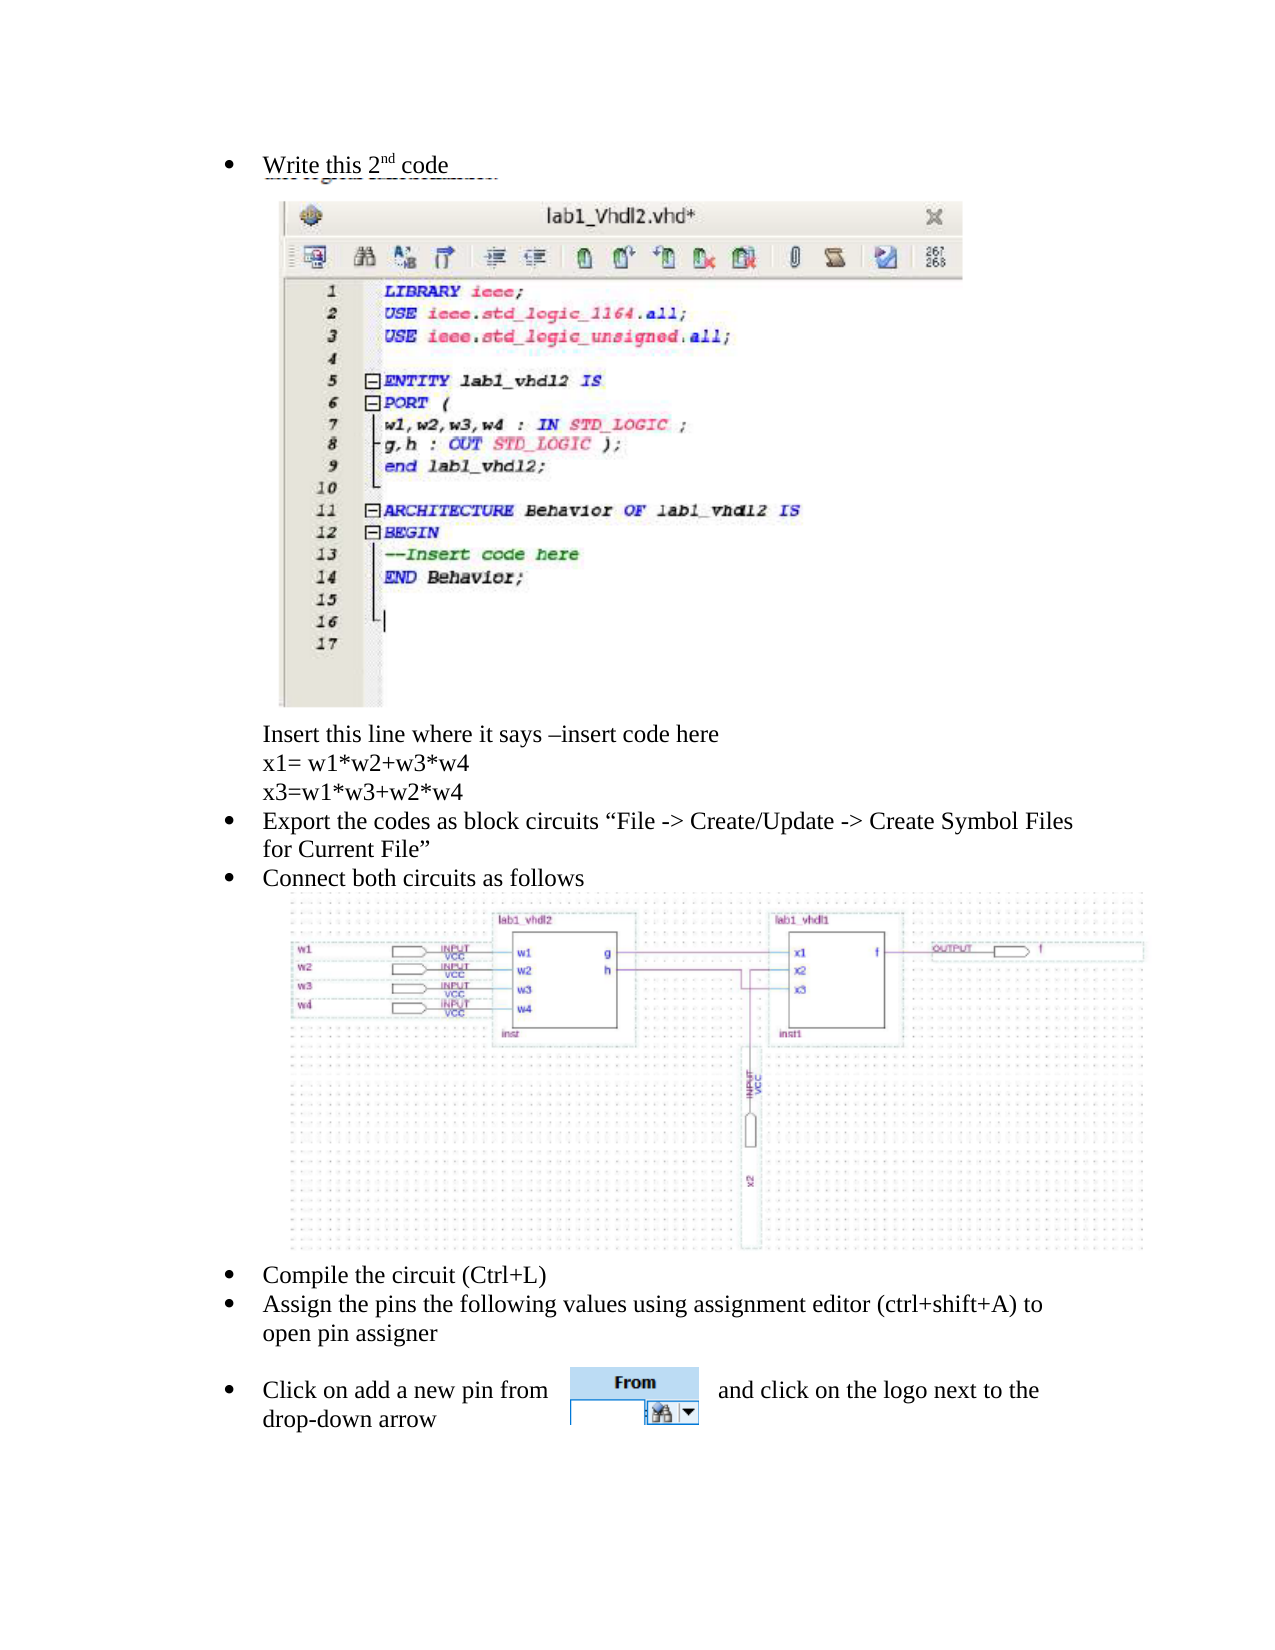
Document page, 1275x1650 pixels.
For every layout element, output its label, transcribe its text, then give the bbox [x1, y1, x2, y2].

list Assign the pins the following values using assignment editor (ctrl+shift+A) to open pin assigner [225, 1289, 1080, 1347]
picture [262, 892, 1156, 1261]
picture [262, 178, 980, 720]
list Compile the circuit (Ctrl+L) [225, 1260, 1080, 1289]
list Click on add a new pin from and click on the logo next to the drop-down arrow [225, 1375, 1080, 1433]
list x3=w1*w3+w2*w4 [262, 777, 1080, 806]
picture [570, 1367, 699, 1425]
list Export the codes as block circuits “File -> Create/Update -> Create Symbol Files for Current File” [225, 806, 1080, 863]
list x1= w1*w2+w3*w4 [262, 748, 1080, 777]
list Connect both circuits as follows [225, 863, 1080, 892]
list Insert this line where it says –insert code here [262, 719, 1080, 748]
